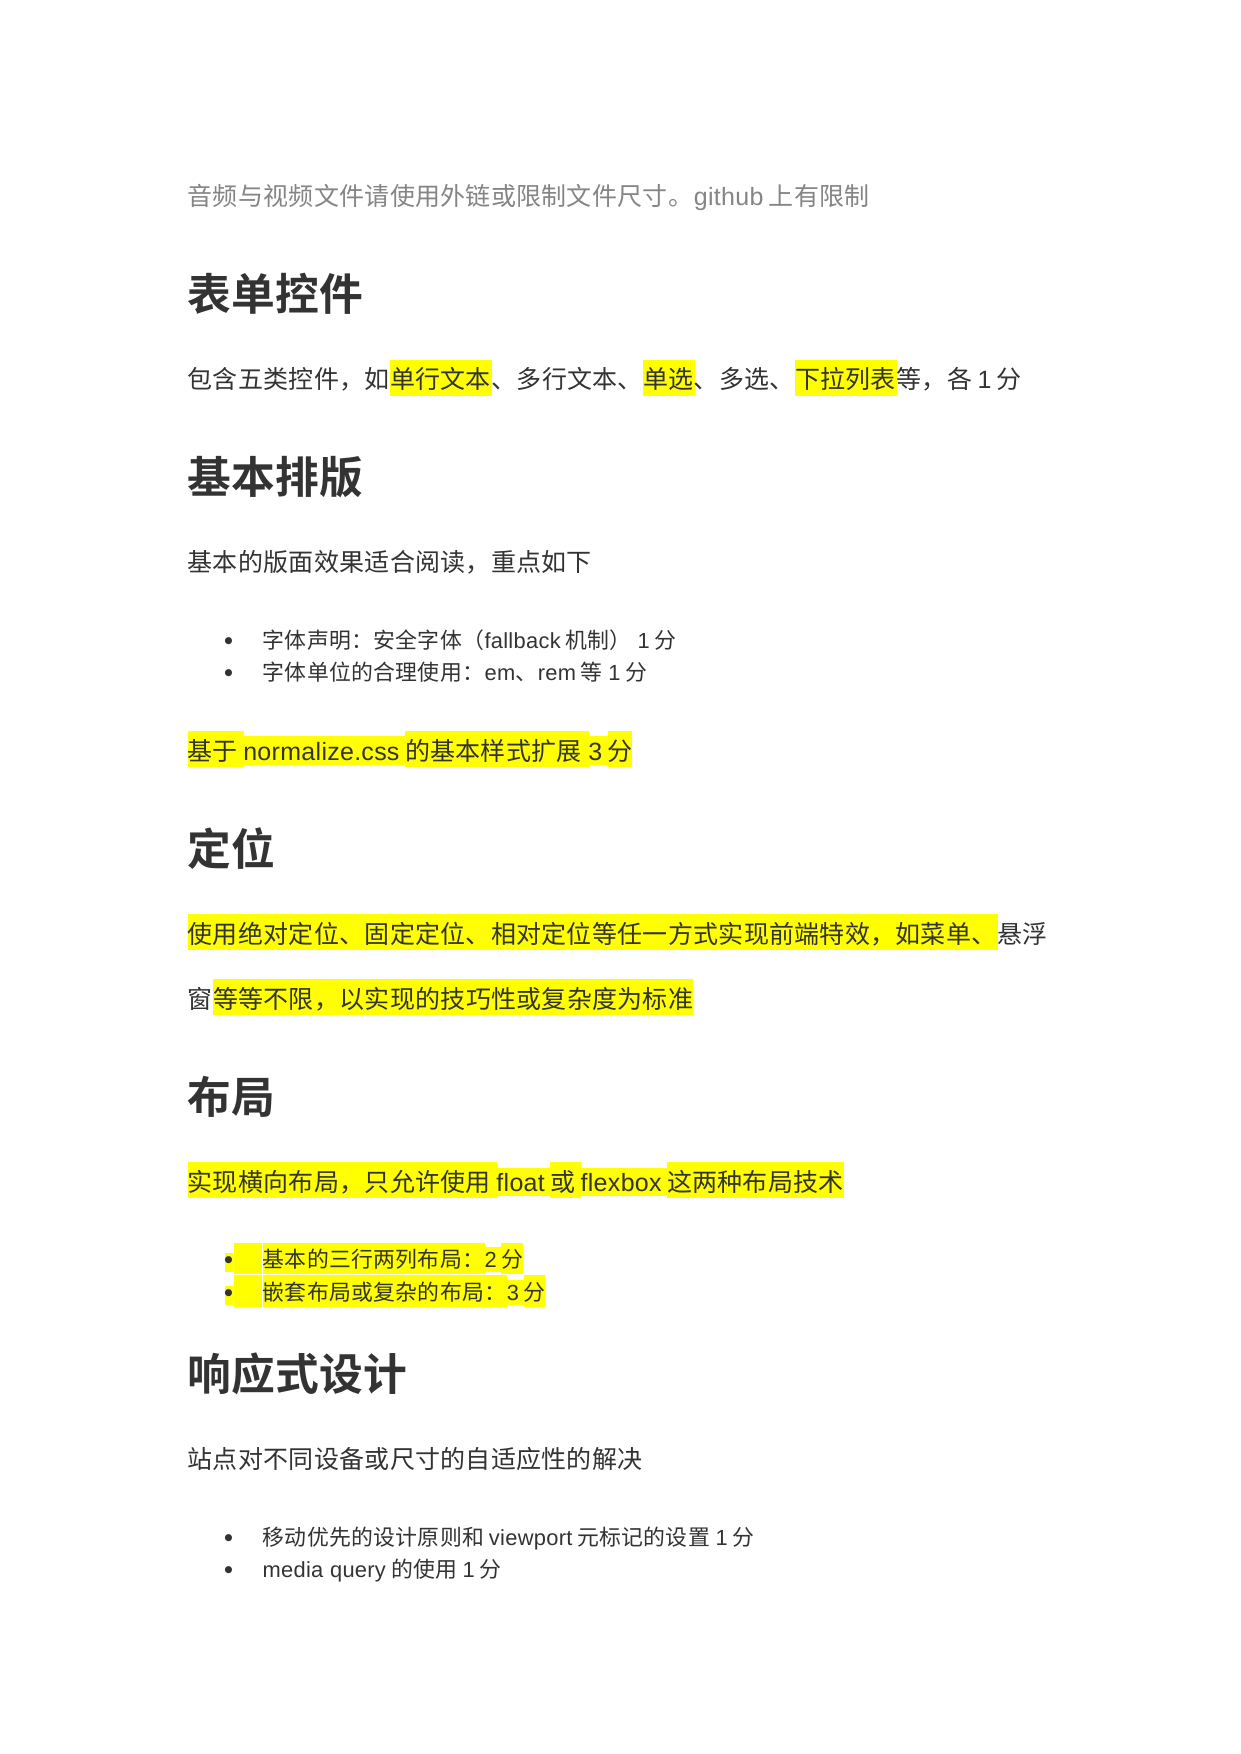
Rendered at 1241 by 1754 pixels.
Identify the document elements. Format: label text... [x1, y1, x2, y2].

text 基本的版面效果适合阅读，重点如下 [187, 528, 1053, 593]
list 字体单位的合理使用：em、rem等 1分 [225, 655, 1053, 687]
subtitle 定位 [187, 813, 1053, 878]
text 站点对不同设备或尺寸的自适应性的解决 [187, 1425, 1053, 1490]
subtitle 布局 [187, 1062, 1053, 1127]
subtitle 响应式设计 [187, 1339, 1053, 1404]
list 移动优先的设计原则和viewport元标记的设置 1分 [225, 1519, 1053, 1552]
text 基于normalize.css的基本样式扩展 3分 [187, 717, 1053, 782]
list 字体声明：安全字体（fallback机制） 1分 [225, 622, 1053, 655]
subtitle 表单控件 [187, 259, 1053, 324]
list media query的使用 1分 [225, 1552, 1053, 1584]
text 使用绝对定位、固定定位、相对定位等任一方式实现前端特效，如菜单、悬浮窗等等不限，以实现的技巧性或复杂度为标准 [187, 900, 1053, 1030]
text 音频与视频文件请使用外链或限制文件尺寸。github上有限制 [187, 162, 1053, 227]
text 包含五类控件，如单行文本、多行文本、单选、多选、下拉列表等，各1分 [187, 345, 1053, 410]
text 实现横向布局，只允许使用float或flexbox这两种布局技术 [187, 1148, 1053, 1213]
list 嵌套布局或复杂的布局：3分 [225, 1274, 1053, 1307]
list 基本的三行两列布局：2分 [225, 1242, 1053, 1274]
subtitle 基本排版 [187, 442, 1053, 507]
